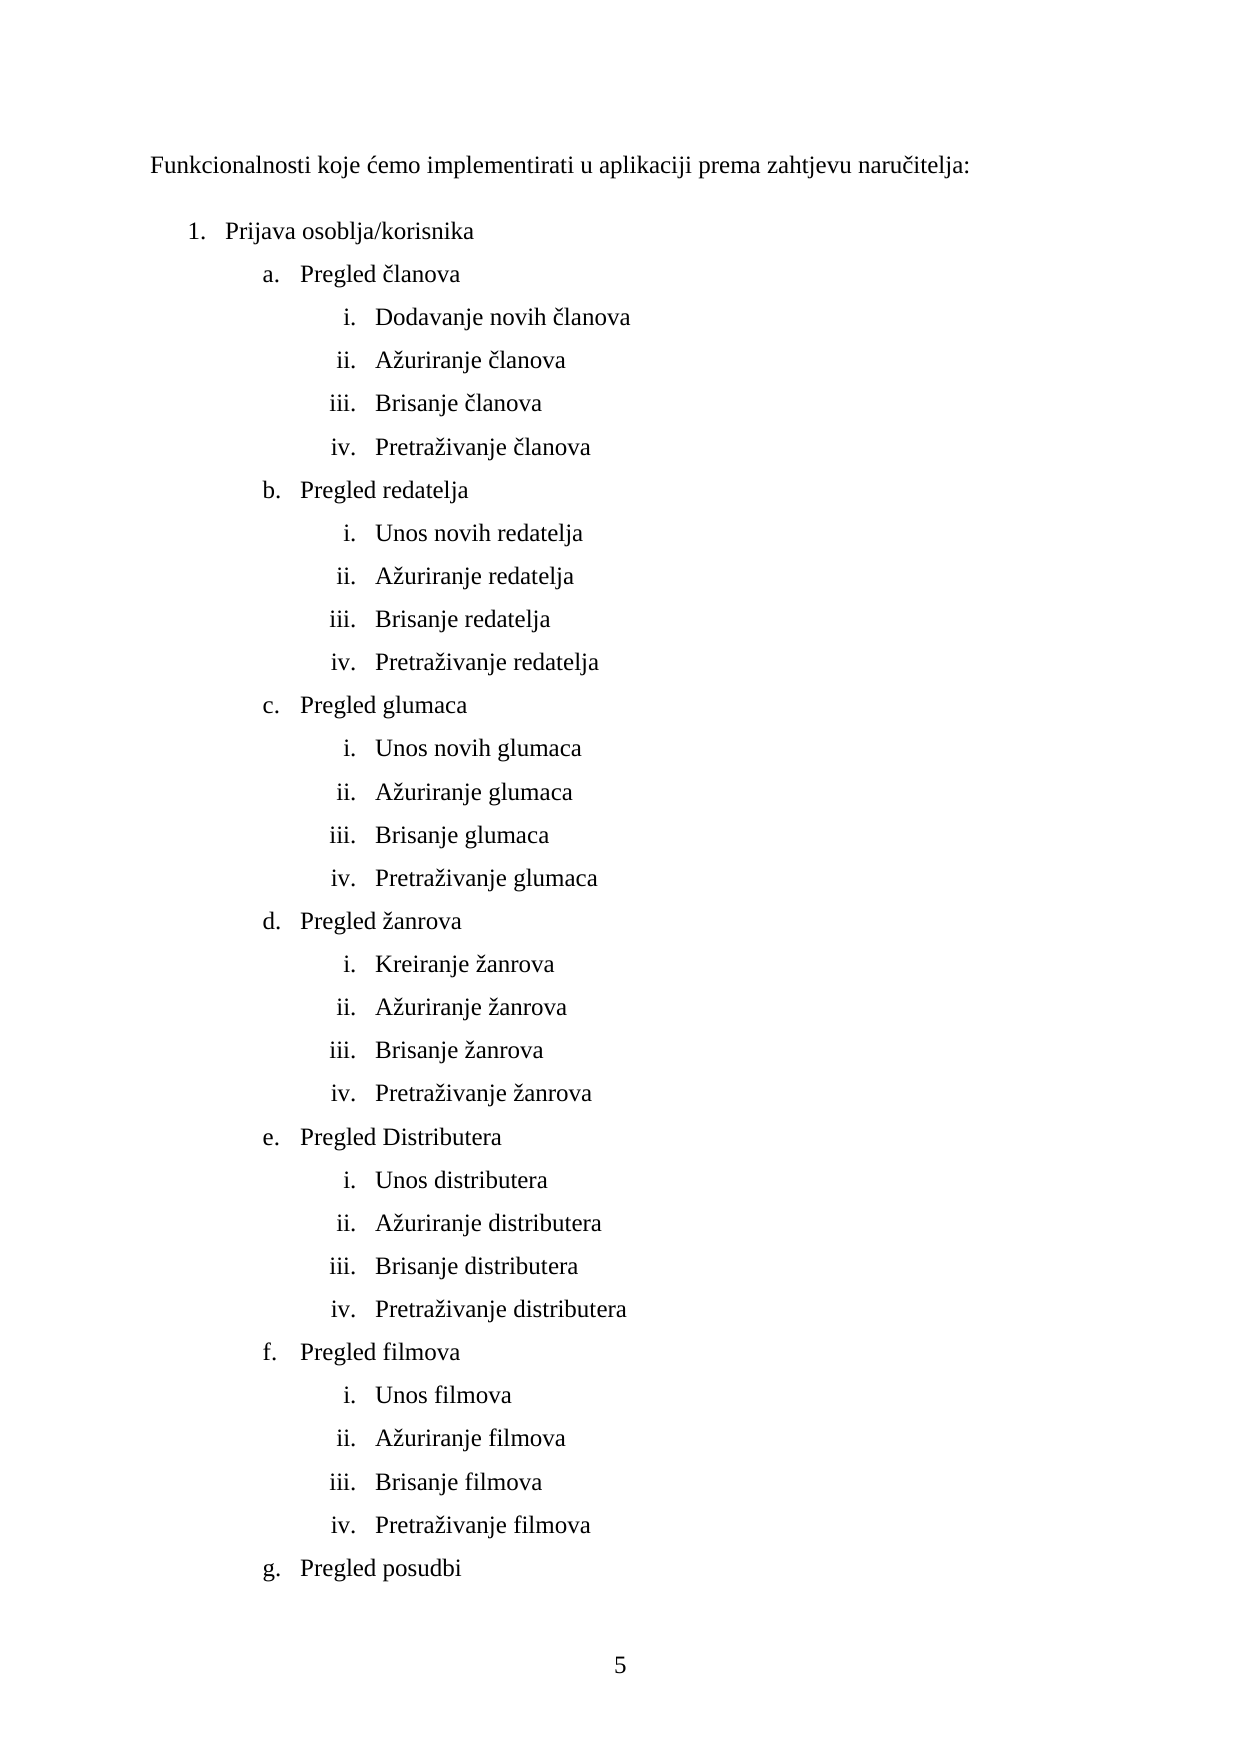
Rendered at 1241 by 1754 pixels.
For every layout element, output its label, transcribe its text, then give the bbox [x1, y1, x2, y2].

list Pregled članova [262, 259, 1090, 288]
list Unos novih glumaca [356, 733, 1090, 762]
list Brisanje članova [356, 388, 1090, 417]
list Pregled filmova [262, 1337, 1090, 1366]
list Brisanje žanrova [356, 1035, 1090, 1064]
list Pretraživanje distributera [356, 1294, 1090, 1323]
list Pregled Distributera [262, 1122, 1090, 1150]
list Pregled glumaca [262, 690, 1090, 719]
list Kreiranje žanrova [356, 949, 1090, 978]
list Brisanje distributera [356, 1251, 1090, 1280]
list Ažuriranje članova [356, 345, 1090, 374]
list Ažuriranje glumaca [356, 777, 1090, 805]
list Unos filmova [356, 1380, 1090, 1409]
list Pretraživanje filmova [356, 1510, 1090, 1538]
list Brisanje filmova [356, 1467, 1090, 1495]
list Pregled posudbi [262, 1553, 1090, 1582]
list Brisanje glumaca [356, 820, 1090, 848]
list Funkcionalnosti koje ćemo implementirati u aplikaciji prema zahtjevu naručitelja: [150, 150, 1090, 179]
list Unos novih redatelja [356, 518, 1090, 547]
list Pretraživanje glumaca [356, 863, 1090, 892]
list Pregled redatelja [262, 475, 1090, 503]
list Ažuriranje redatelja [356, 561, 1090, 590]
list Prijava osoblja/korisnika [187, 216, 1090, 245]
list Pretraživanje članova [356, 432, 1090, 460]
list Ažuriranje filmova [356, 1423, 1090, 1452]
list Brisanje redatelja [356, 604, 1090, 633]
list Pretraživanje žanrova [356, 1078, 1090, 1107]
list Pretraživanje redatelja [356, 647, 1090, 676]
list Ažuriranje distributera [356, 1208, 1090, 1237]
list Pregled žanrova [262, 906, 1090, 935]
list Ažuriranje žanrova [356, 992, 1090, 1021]
list Dodavanje novih članova [356, 302, 1090, 331]
list Unos distributera [356, 1165, 1090, 1193]
